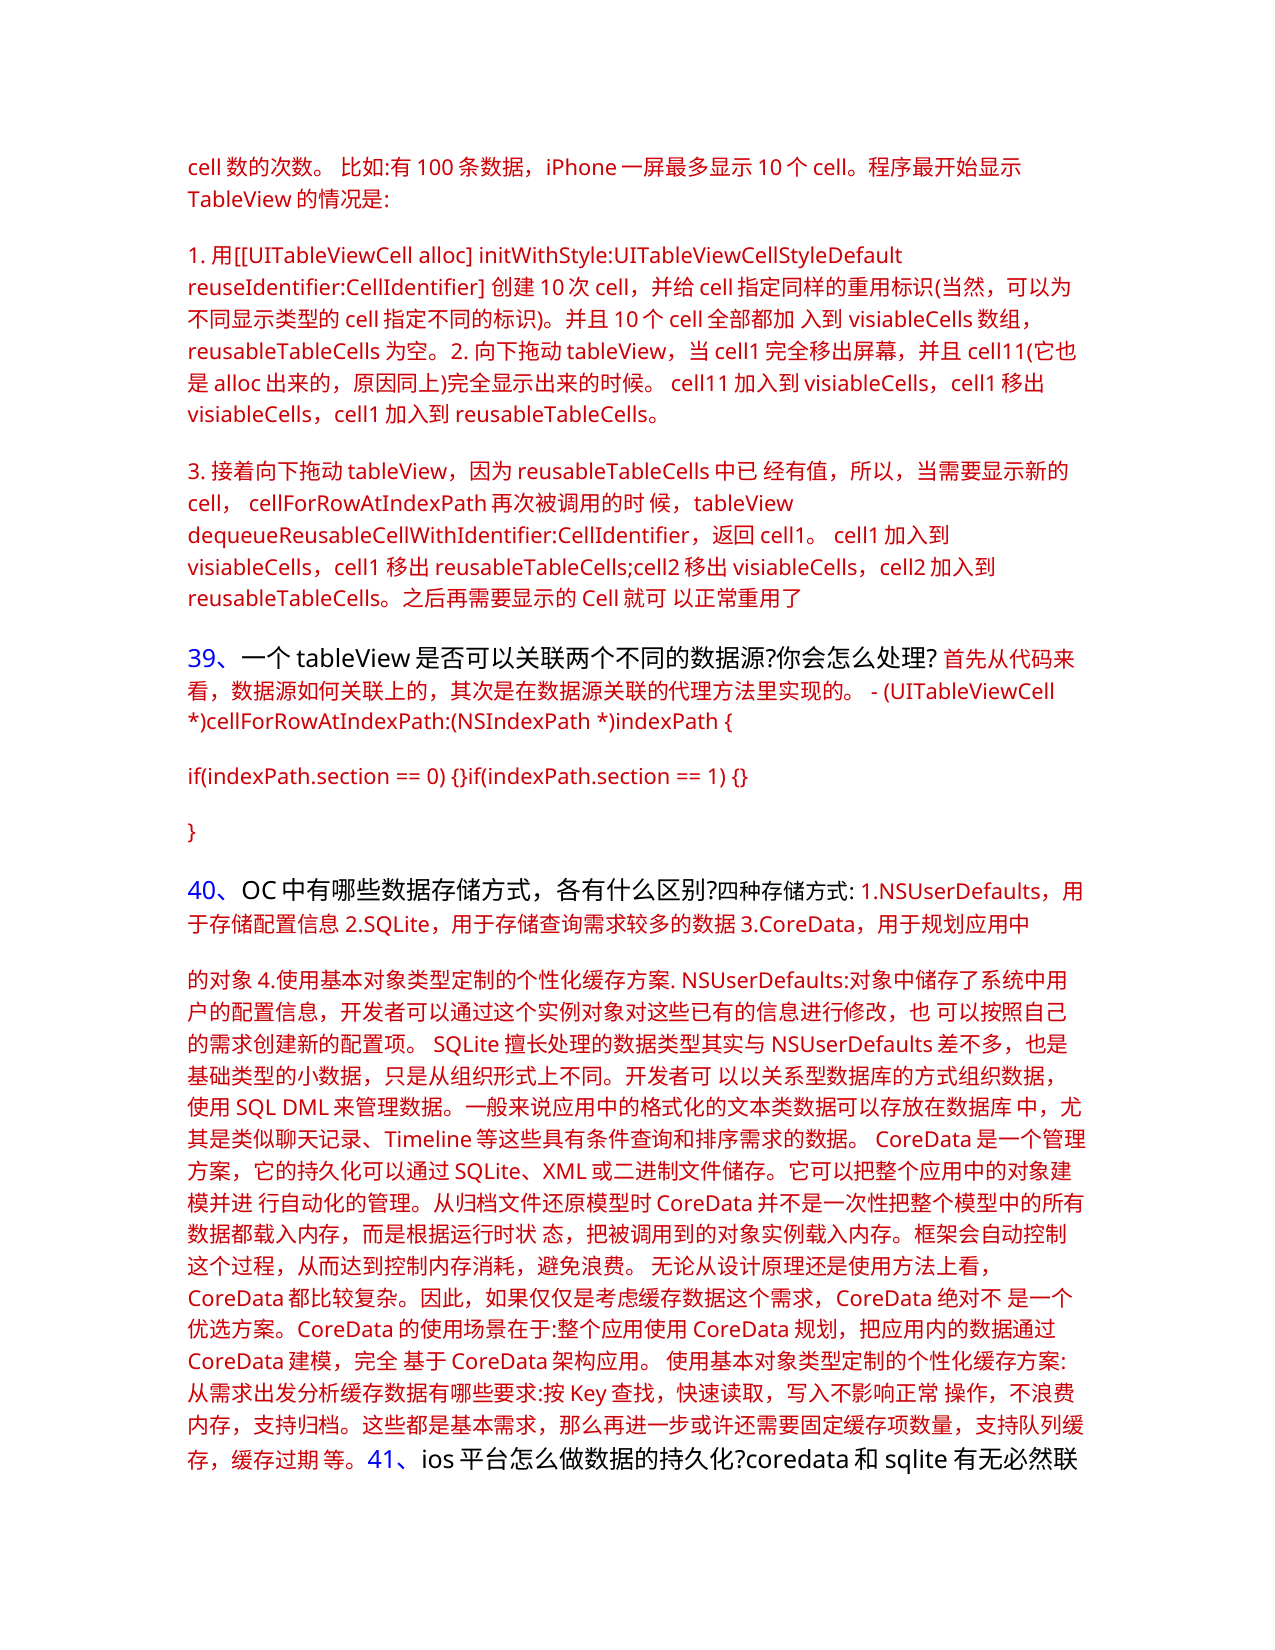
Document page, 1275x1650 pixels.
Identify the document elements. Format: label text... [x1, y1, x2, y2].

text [187, 150, 1087, 213]
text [187, 963, 1087, 1476]
text } [187, 816, 1087, 845]
text 1. 用[[UITableViewCell alloc] initWithStyle:UITableViewCellStyleDefault reuseIdentifier:CellIdentifier] 创建10次cell，并给cell指定同样的重用标识(当然，可以为不同显示类型的cell指定不同的标识)。并且10个cell全部都加 入到 visiableCells数组，reusableTableCells为空。 2. 向下拖动tableView，当cell1完全移出屏幕，并且 cell11(它也是alloc出来的，原因同上)完全显示出来的时候。 cell11加入到visiableCells，cell1移出 visiableCells，cell1加入到reusableTableCells。 [187, 238, 1087, 429]
text 3. 接着向下拖动tableView，因为reusableTableCells中已 经有值，所以，当需要显示新的cell， cellForRowAtIndexPath再次被调用的时 候， tableView dequeueReusableCellWithIdentifier:CellIdentifier，返回cell1。 cell1加入到visiableCells，cell1 移出reusableTableCells;cell2移出 visiableCells，cell2加入到reusableTableCells。之后再需要显示的Cell就可 以正常重用了 [187, 454, 1087, 613]
text 40、OC中有哪些数据存储方式，各有什么区别? 四种存储方式: 1.NSUserDefaults，用于存储配置信息2.SQLite，用于存储查询需求较多的数据3.CoreData，用于规划应用中 [187, 870, 1087, 938]
text 39、一个tableView是否可以关联两个不同的数据源?你会怎么处理? 首先从代码来看，数据源如何关联上的，其次是在数据源关联的代理方法里实现的。 - (UITableViewCell *)cellForRowAtIndexPath:(NSIndexPath *)indexPath { [187, 638, 1087, 736]
text if(indexPath.section == 0) {} if(indexPath.section == 1) {} [187, 761, 1087, 791]
